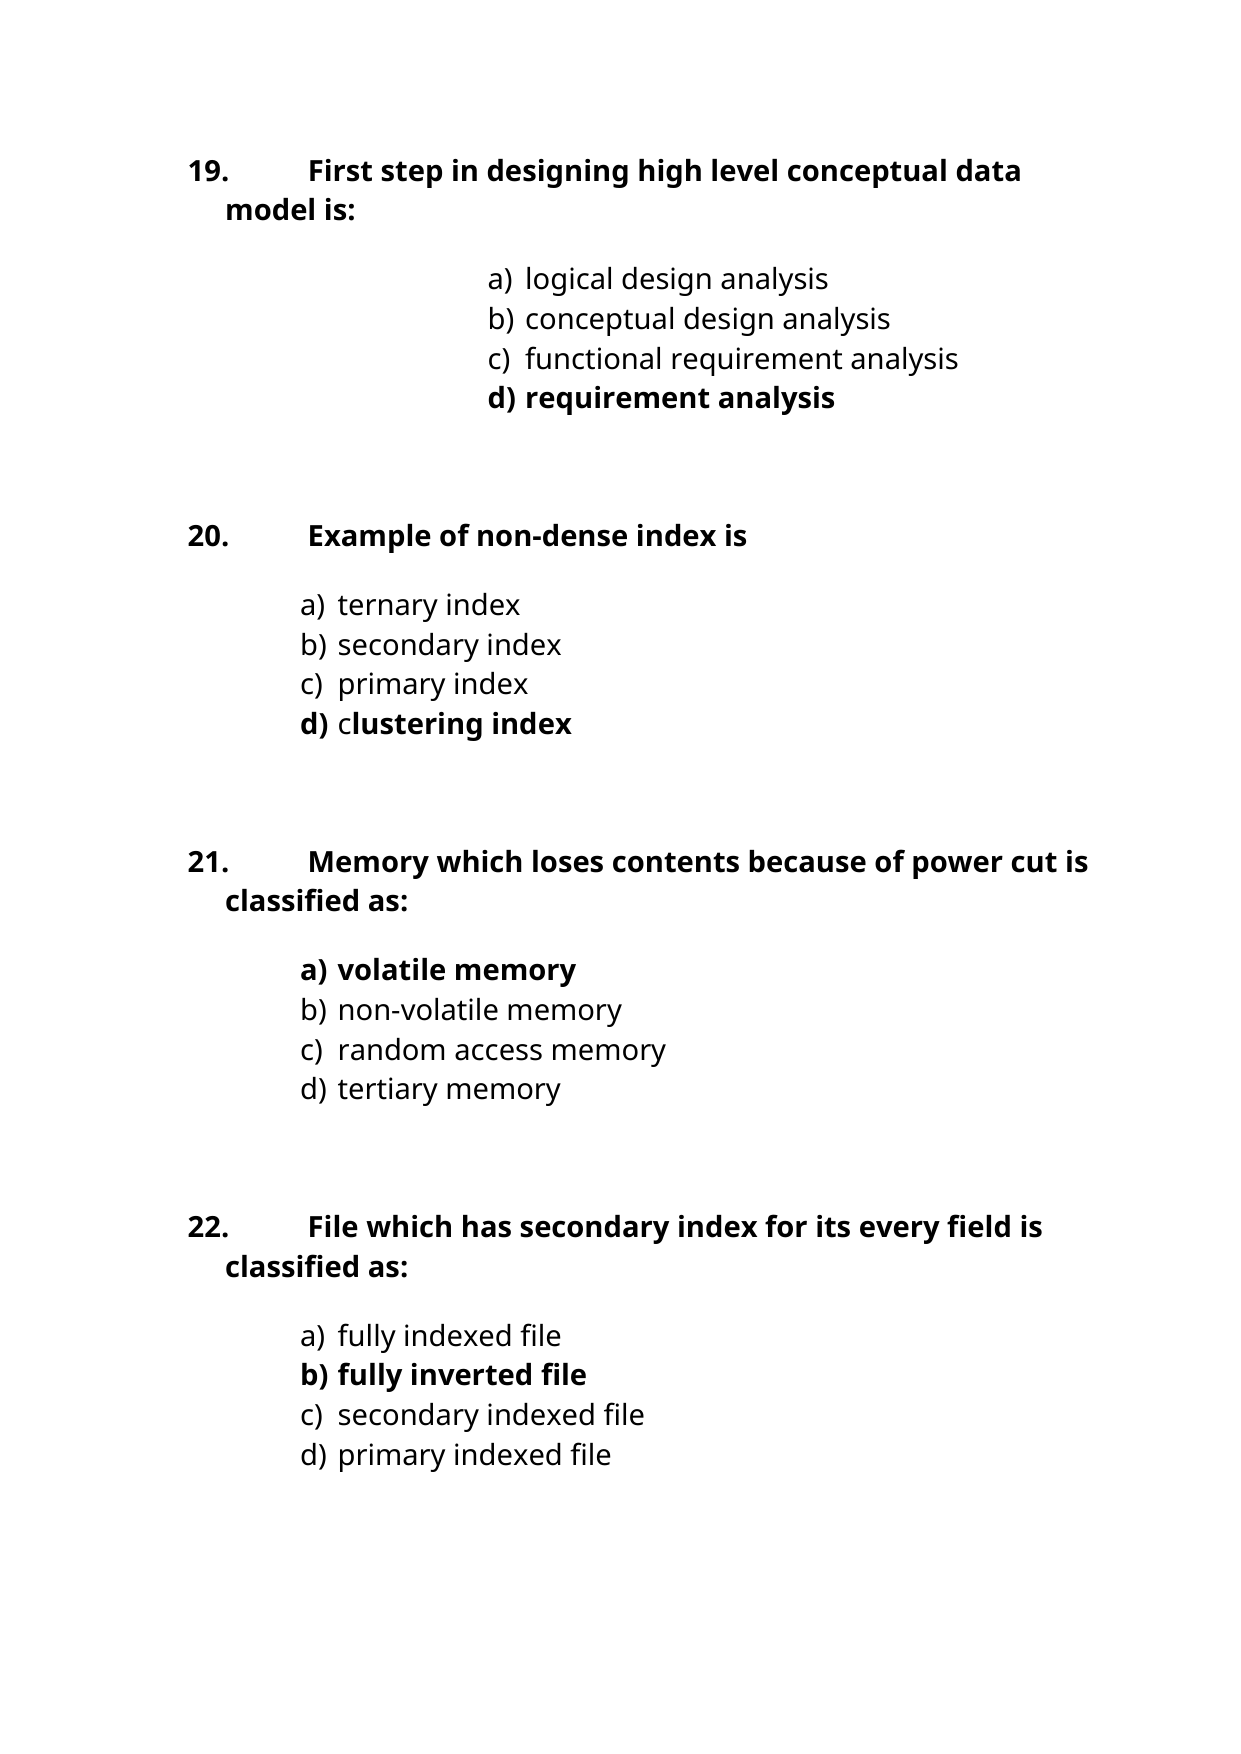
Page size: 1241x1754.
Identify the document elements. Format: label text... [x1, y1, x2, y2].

list secondary indexed file [300, 1394, 1090, 1434]
list volatile memory [300, 949, 1090, 989]
list non-volatile memory [300, 989, 1090, 1029]
list random access memory [300, 1029, 1090, 1068]
list Example of non-dense index is [187, 515, 1090, 555]
list primary indexed file [300, 1434, 1090, 1473]
list tertiary memory [300, 1068, 1090, 1108]
list conceptual design analysis [487, 298, 1090, 338]
list logical design analysis [487, 258, 1090, 298]
list requirement analysis [487, 378, 1090, 417]
list clustering index [300, 703, 1090, 743]
list functional requirement analysis [487, 338, 1090, 378]
list Memory which loses contents because of power cut is classified as: [187, 841, 1090, 920]
list File which has secondary index for its every field is classified as: [187, 1206, 1090, 1286]
list ternary index [300, 584, 1090, 624]
list primary index [300, 663, 1090, 703]
list fully inverted file [300, 1354, 1090, 1394]
list secondary index [300, 624, 1090, 663]
list fully indexed file [300, 1315, 1090, 1354]
list First step in designing high level conceptual data model is: [187, 150, 1090, 229]
